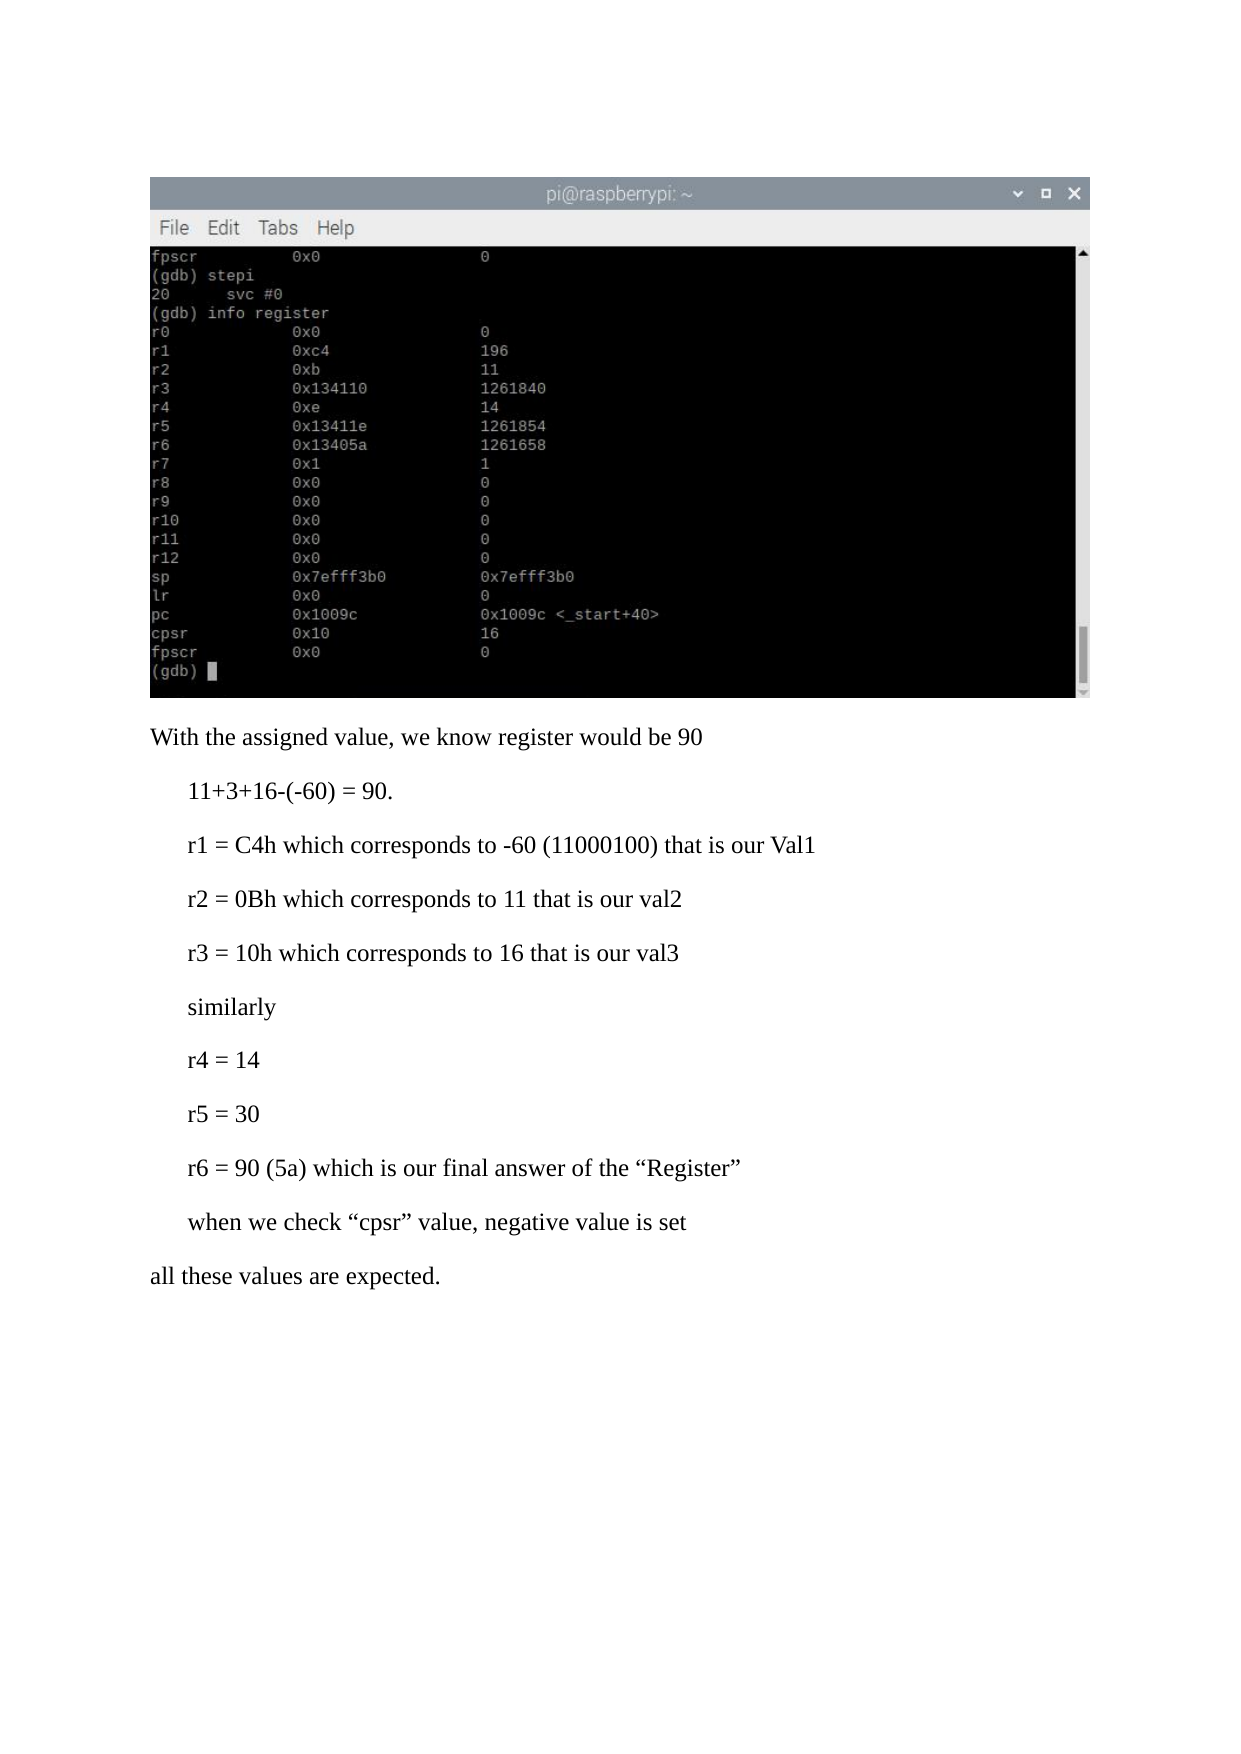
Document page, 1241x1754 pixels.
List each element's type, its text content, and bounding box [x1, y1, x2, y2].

text similarly [187, 992, 1090, 1021]
text r5 = 30 [187, 1099, 1090, 1128]
text r2 = 0Bh which corresponds to 11 that is our val2 [187, 884, 1090, 913]
picture [150, 177, 1090, 698]
text r4 = 14 [187, 1046, 1090, 1074]
text r1 = C4h which corresponds to -60 (11000100) that is our Val1 [187, 830, 1090, 859]
text r6 = 90 (5a) which is our final answer of the “Register” [187, 1153, 1090, 1182]
text when we check “cpsr” value, negative value is set [187, 1207, 1090, 1236]
text r3 = 10h which corresponds to 16 that is our val3 [187, 938, 1090, 967]
text all these values are expected. [150, 1261, 1090, 1290]
text 11+3+16-(-60) = 90. [187, 776, 1090, 805]
text With the assigned value, we know register would be 90 [150, 722, 1090, 751]
